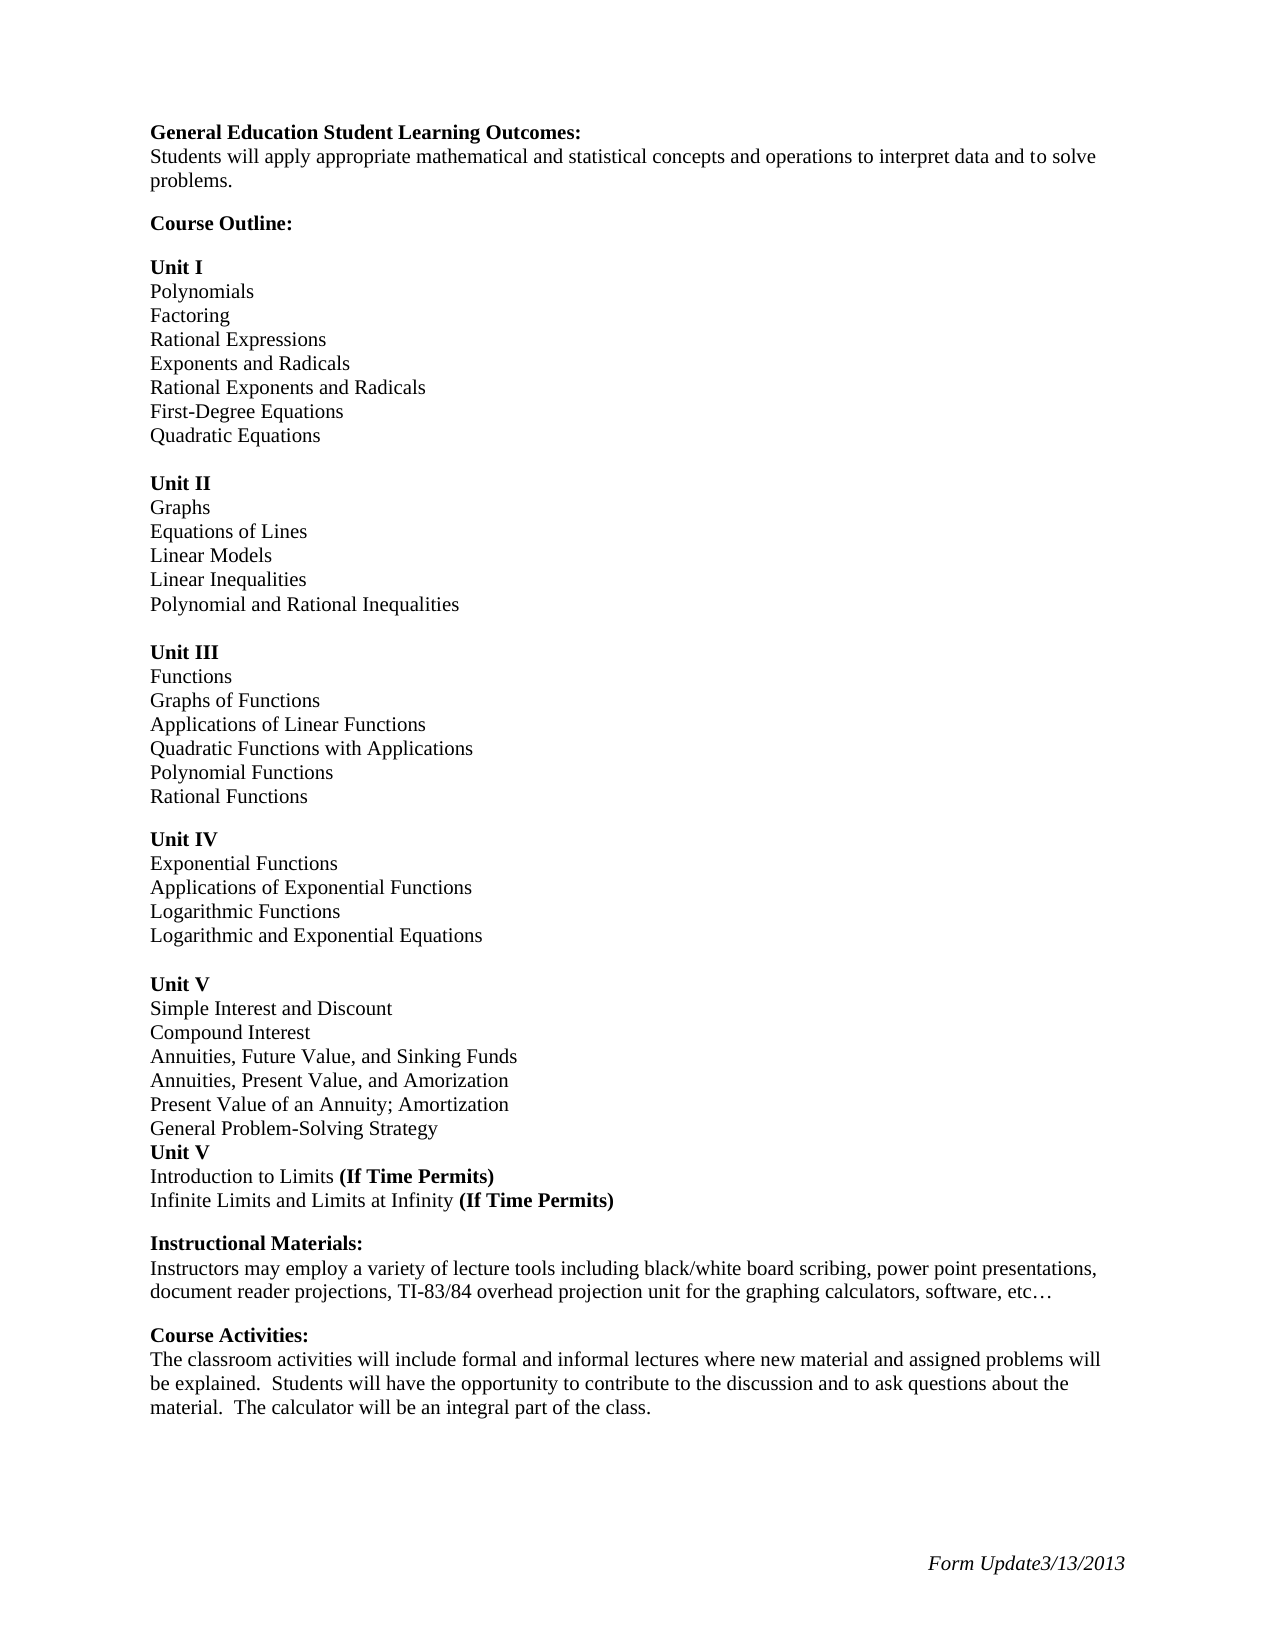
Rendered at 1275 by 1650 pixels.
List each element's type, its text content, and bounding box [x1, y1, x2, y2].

text Polynomial Functions [150, 760, 1125, 784]
text Annuities, Present Value, and Amorization [150, 1068, 1125, 1092]
text Factoring [150, 303, 1125, 327]
text Equations of Lines [150, 519, 1125, 543]
text Instructional Materials: [150, 1231, 1125, 1255]
text The classroom activities will include formal and informal lectures where new material and assigned problems will be explained. Students will have the opportunity to contribute to the discussion and to ask questions about the material. The calculator will be an integral part of the class. [150, 1347, 1125, 1419]
text Quadratic Equations [150, 423, 1125, 447]
text Instructors may employ a variety of lecture tools including black/white board scribing, power point presentations, document reader projections, TI-83/84 overhead projection unit for the graphing calculators, software, etc… [150, 1255, 1125, 1303]
text Simple Interest and Discount [150, 996, 1125, 1020]
text Annuities, Future Value, and Sinking Funds [150, 1044, 1125, 1068]
text Graphs [150, 495, 1125, 519]
text Logarithmic and Exponential Equations [150, 923, 1125, 947]
text Rational Exponents and Radicals [150, 375, 1125, 399]
text Logarithmic Functions [150, 899, 1125, 923]
text Polynomial and Rational Inequalities [150, 591, 1125, 616]
text Linear Inequalities [150, 567, 1125, 591]
text General Problem-Solving Strategy [150, 1116, 1125, 1140]
text General Education Student Learning Outcomes: [150, 120, 1125, 144]
text Unit V [150, 972, 1125, 996]
text Linear Models [150, 543, 1125, 567]
text Polynomials [150, 279, 1125, 303]
text Unit IV [150, 827, 1125, 851]
text Unit III [150, 639, 1125, 664]
text Unit II [150, 471, 1125, 495]
text Present Value of an Annuity; Amortization [150, 1092, 1125, 1116]
text Compound Interest [150, 1020, 1125, 1044]
text Rational Functions [150, 784, 1125, 808]
text Course Outline: [150, 211, 1125, 235]
text Functions [150, 664, 1125, 688]
text Exponential Functions [150, 851, 1125, 875]
text Exponents and Radicals [150, 351, 1125, 375]
text Quadratic Functions with Applications [150, 736, 1125, 760]
text Applications of Linear Functions [150, 712, 1125, 736]
text First-Degree Equations [150, 399, 1125, 423]
text Infinite Limits and Limits at Infinity (If Time Permits) [150, 1188, 1125, 1212]
text Applications of Exponential Functions [150, 875, 1125, 899]
text Unit V [150, 1140, 1125, 1164]
text Introduction to Limits (If Time Permits) [150, 1164, 1125, 1188]
text Course Activities: [150, 1323, 1125, 1347]
text Graphs of Functions [150, 688, 1125, 712]
text Rational Expressions [150, 327, 1125, 351]
text Students will apply appropriate mathematical and statistical concepts and operations to interpret data and to solve problems. [150, 144, 1125, 192]
text Unit I [150, 254, 1125, 279]
